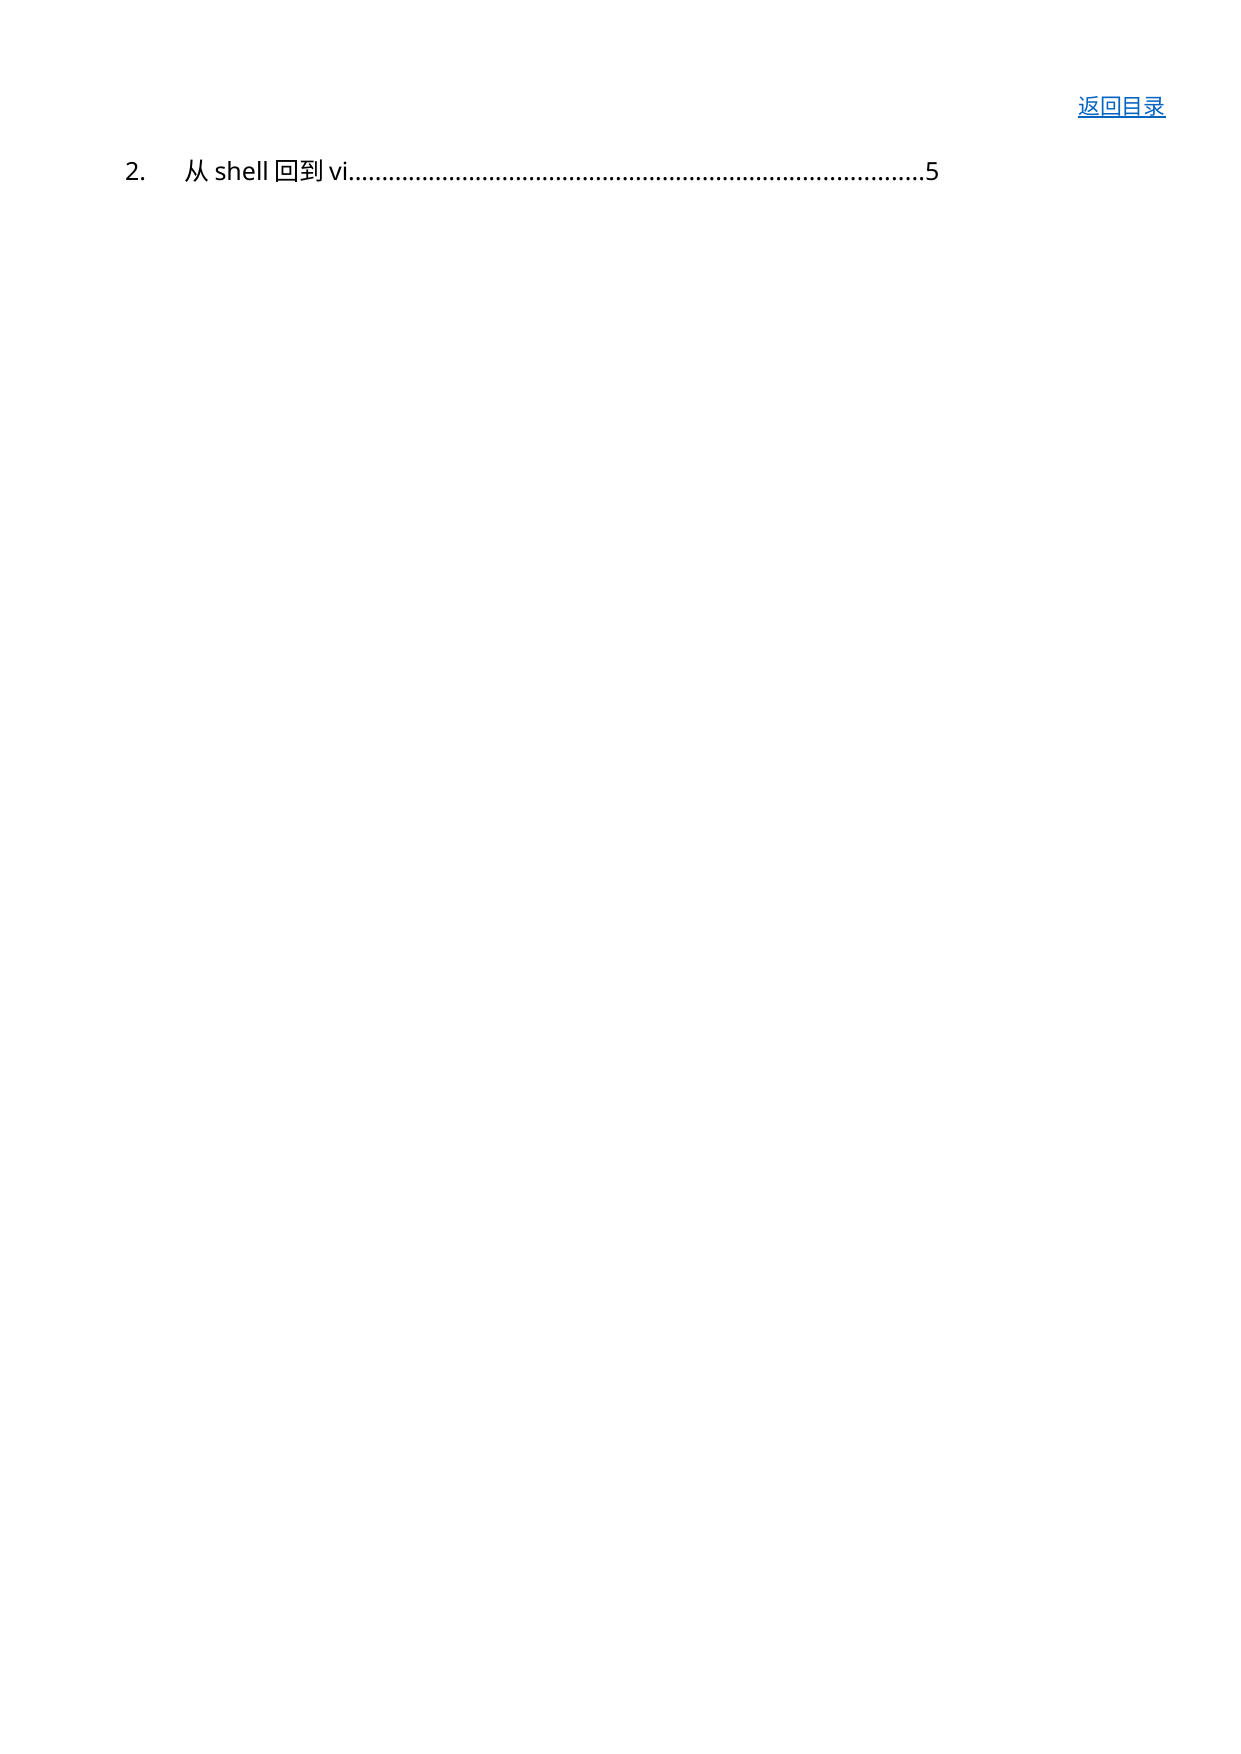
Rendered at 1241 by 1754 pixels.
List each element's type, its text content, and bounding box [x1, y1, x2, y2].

text 2. 从shell回到vi 5 [125, 136, 1165, 203]
